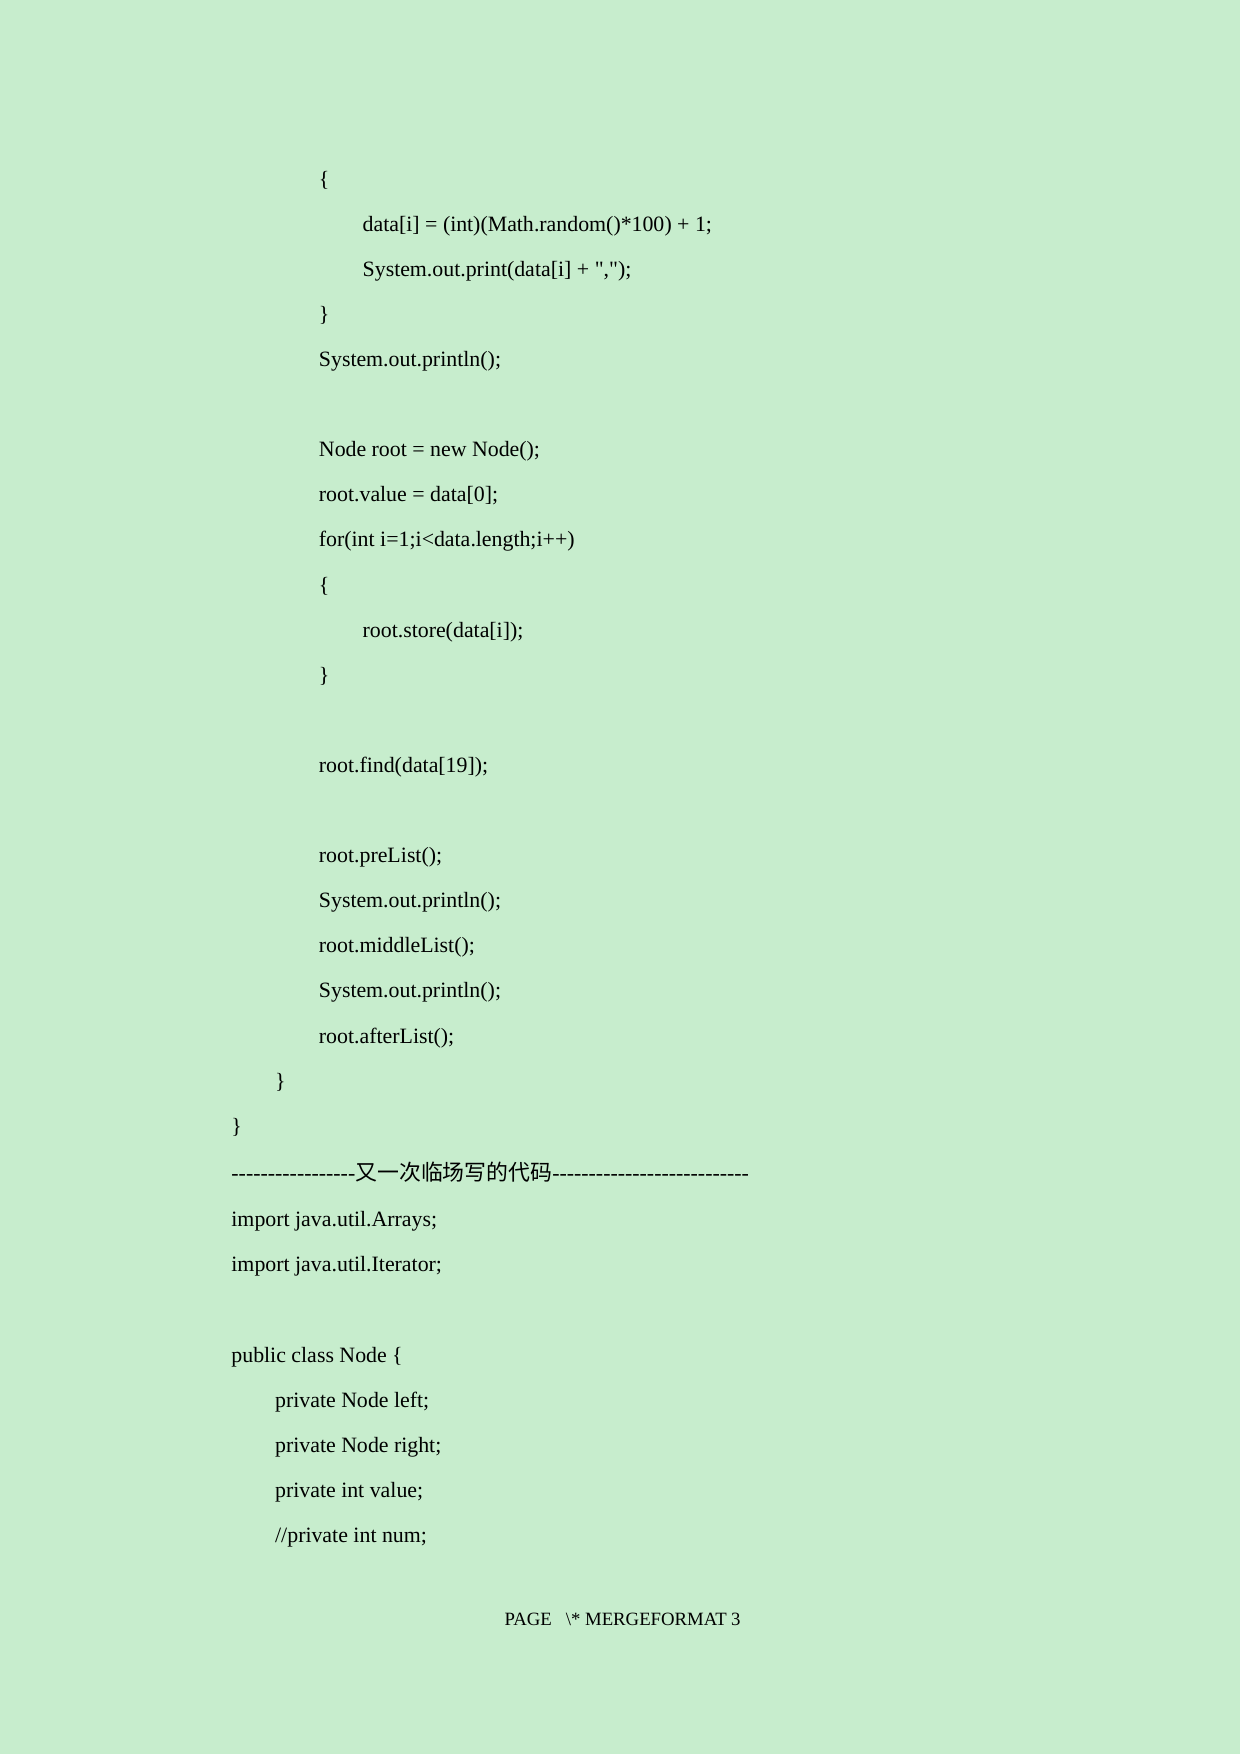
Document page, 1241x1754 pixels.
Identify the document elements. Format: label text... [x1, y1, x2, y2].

text import java.util.Arrays; [187, 1203, 1053, 1235]
text root.value = data[0]; [187, 478, 1053, 510]
text System.out.print(data[i] + ","); [187, 252, 1053, 285]
text System.out.println(); [187, 974, 1053, 1006]
text } [187, 658, 1053, 691]
text private Node left; [187, 1383, 1053, 1416]
text private Node right; [187, 1428, 1053, 1461]
text root.preList(); [187, 838, 1053, 871]
text { [187, 568, 1053, 600]
text import java.util.Iterator; [187, 1248, 1053, 1280]
text System.out.println(); [187, 342, 1053, 375]
text root.afterList(); [187, 1019, 1053, 1051]
text root.middleList(); [187, 929, 1053, 961]
text { [187, 162, 1053, 194]
text System.out.println(); [187, 884, 1053, 916]
text root.store(data[i]); [187, 613, 1053, 646]
text } [187, 1109, 1053, 1142]
text private int value; [187, 1473, 1053, 1506]
text } [187, 1064, 1053, 1097]
text } [187, 297, 1053, 330]
text //private int num; [187, 1518, 1053, 1551]
text public class Node { [187, 1338, 1053, 1370]
text Node root = new Node(); [187, 433, 1053, 465]
text data[i] = (int)(Math.random()*100) + 1; [187, 207, 1053, 239]
text -----------------又一次临场写的代码--------------------------- [187, 1154, 1053, 1187]
text for(int i=1;i<data.length;i++) [187, 523, 1053, 555]
text root.find(data[19]); [187, 748, 1053, 781]
